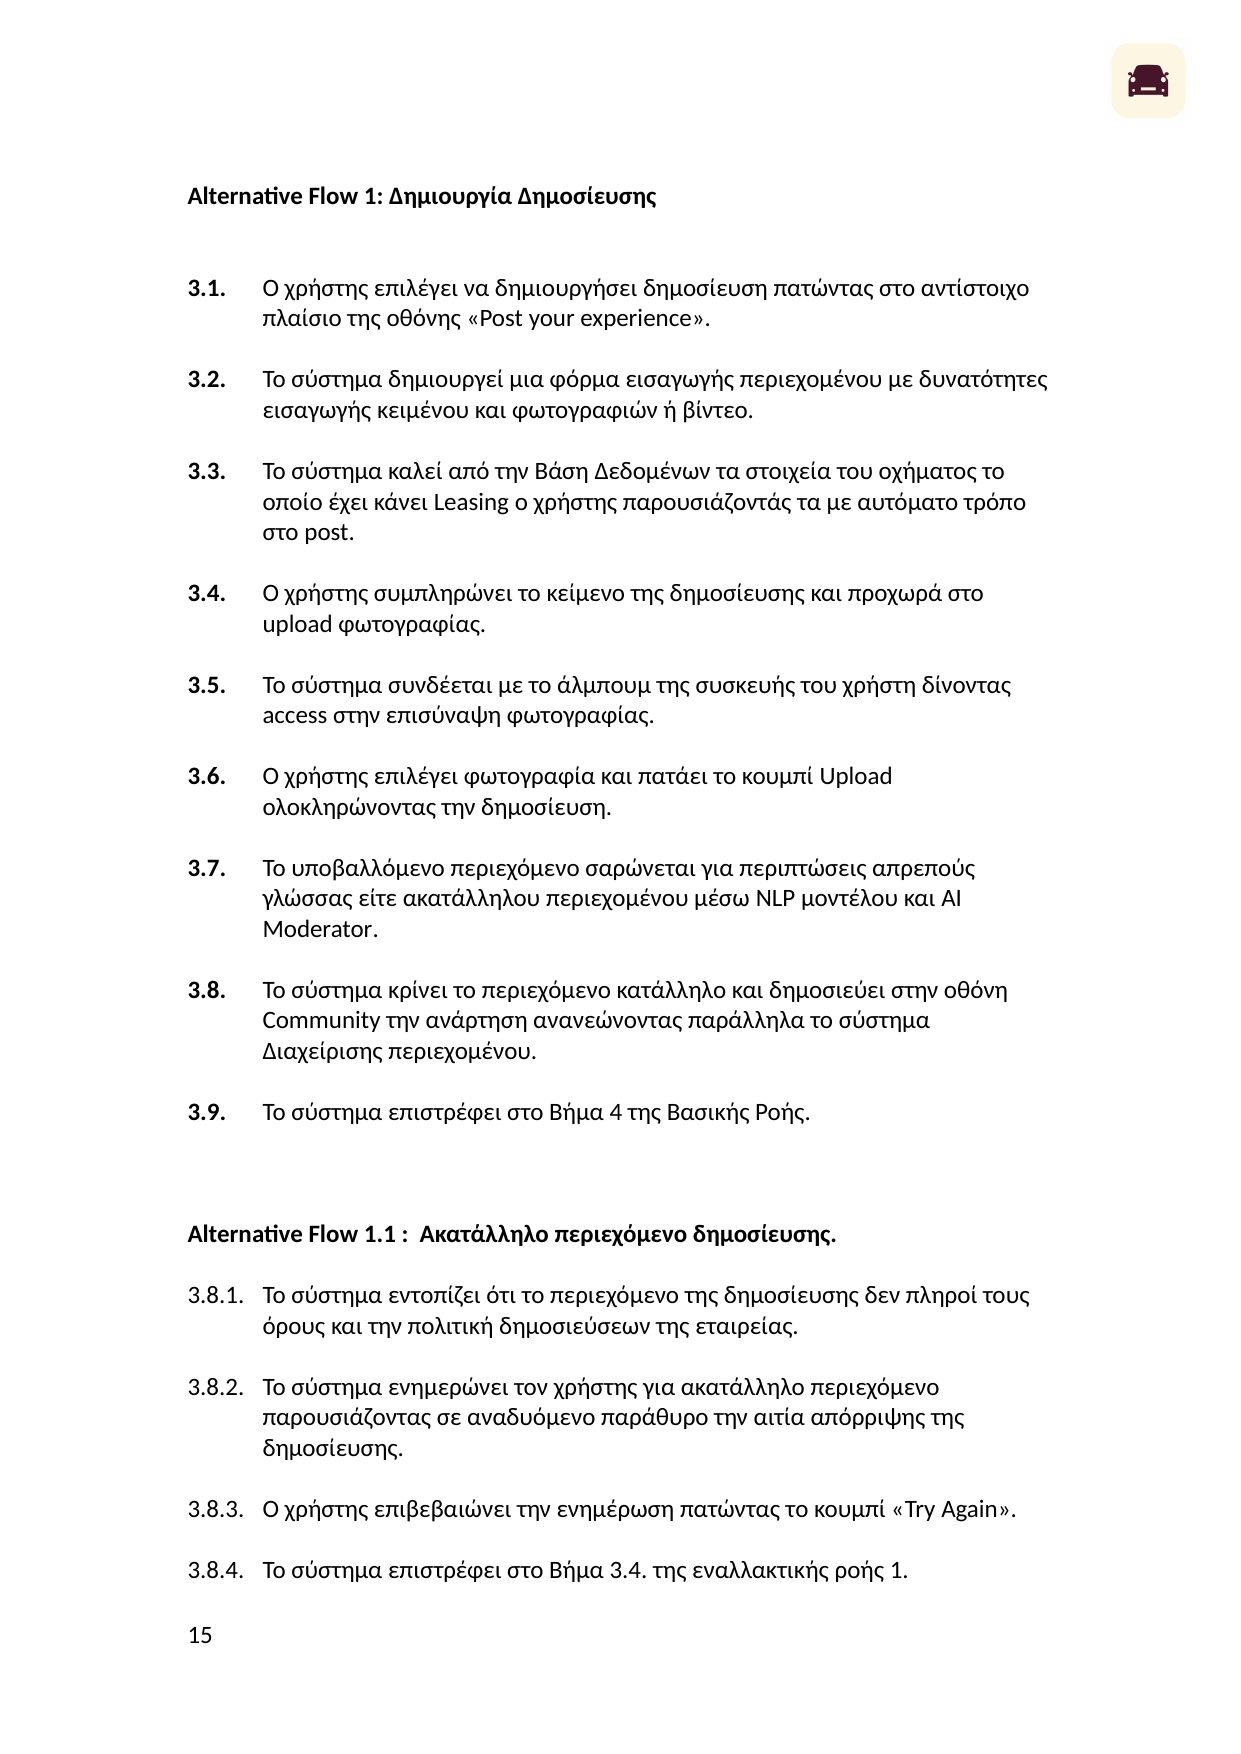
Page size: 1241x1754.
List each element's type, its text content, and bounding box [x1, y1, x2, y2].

list Το υποβαλλόμενο περιεχόμενο σαρώνεται για περιπτώσεις απρεπούς γλώσσας είτε ακατάλληλου περιεχομένου μέσω NLP μοντέλου και AI Moderator. [187, 852, 1053, 943]
picture [1103, 38, 1192, 122]
list Το σύστημα ενημερώνει τον χρήστης για ακατάλληλο περιεχόμενο παρουσιάζοντας σε αναδυόμενο παράθυρο την αιτία απόρριψης της δημοσίευσης. [187, 1371, 1053, 1462]
list Ο χρήστης επιλέγει να δημιουργήσει δημοσίευση πατώντας στο αντίστοιχο πλαίσιο της οθόνης «Post your experience». [187, 272, 1053, 333]
list Το σύστημα εντοπίζει ότι το περιεχόμενο της δημοσίευσης δεν πληροί τους όρους και την πολιτική δημοσιεύσεων της εταιρείας. [187, 1279, 1053, 1340]
text Alternative Flow 1.1 : Ακατάλληλο περιεχόμενο δημοσίευσης. [187, 1218, 1053, 1249]
list Το σύστημα καλεί από την Βάση Δεδομένων τα στοιχεία του οχήματος το οποίο έχει κάνει Leasing ο χρήστης παρουσιάζοντάς τα με αυτόματο τρόπο στο post. [187, 455, 1053, 547]
list Το σύστημα επιστρέφει στο Βήμα 4 της Βασικής Ροής. [187, 1096, 1053, 1127]
list O χρήστης συμπληρώνει το κείμενο της δημοσίευσης και προχωρά στο upload φωτογραφίας. [187, 577, 1053, 638]
list Ο χρήστης επιβεβαιώνει την ενημέρωση πατώντας το κουμπί «Try Again». [187, 1493, 1053, 1523]
list Το σύστημα συνδέεται με το άλμπουμ της συσκευής του χρήστη δίνοντας access στην επισύναψη φωτογραφίας. [187, 669, 1053, 730]
list To σύστημα κρίνει το περιεχόμενο κατάλληλο και δημοσιεύει στην οθόνη Community την ανάρτηση ανανεώνοντας παράλληλα το σύστημα Διαχείρισης περιεχομένου. [187, 974, 1053, 1066]
list Το σύστημα δημιουργεί μια φόρμα εισαγωγής περιεχομένου με δυνατότητες εισαγωγής κειμένου και φωτογραφιών ή βίντεο. [187, 364, 1053, 425]
text Alternative Flow 1: Δημιουργία Δημοσίευσης [187, 181, 1053, 211]
list Το σύστημα επιστρέφει στο Βήμα 3.4. της εναλλακτικής ροής 1. [187, 1554, 1053, 1584]
list Ο χρήστης επιλέγει φωτογραφία και πατάει το κουμπί Upload ολοκληρώνοντας την δημοσίευση. [187, 760, 1053, 821]
